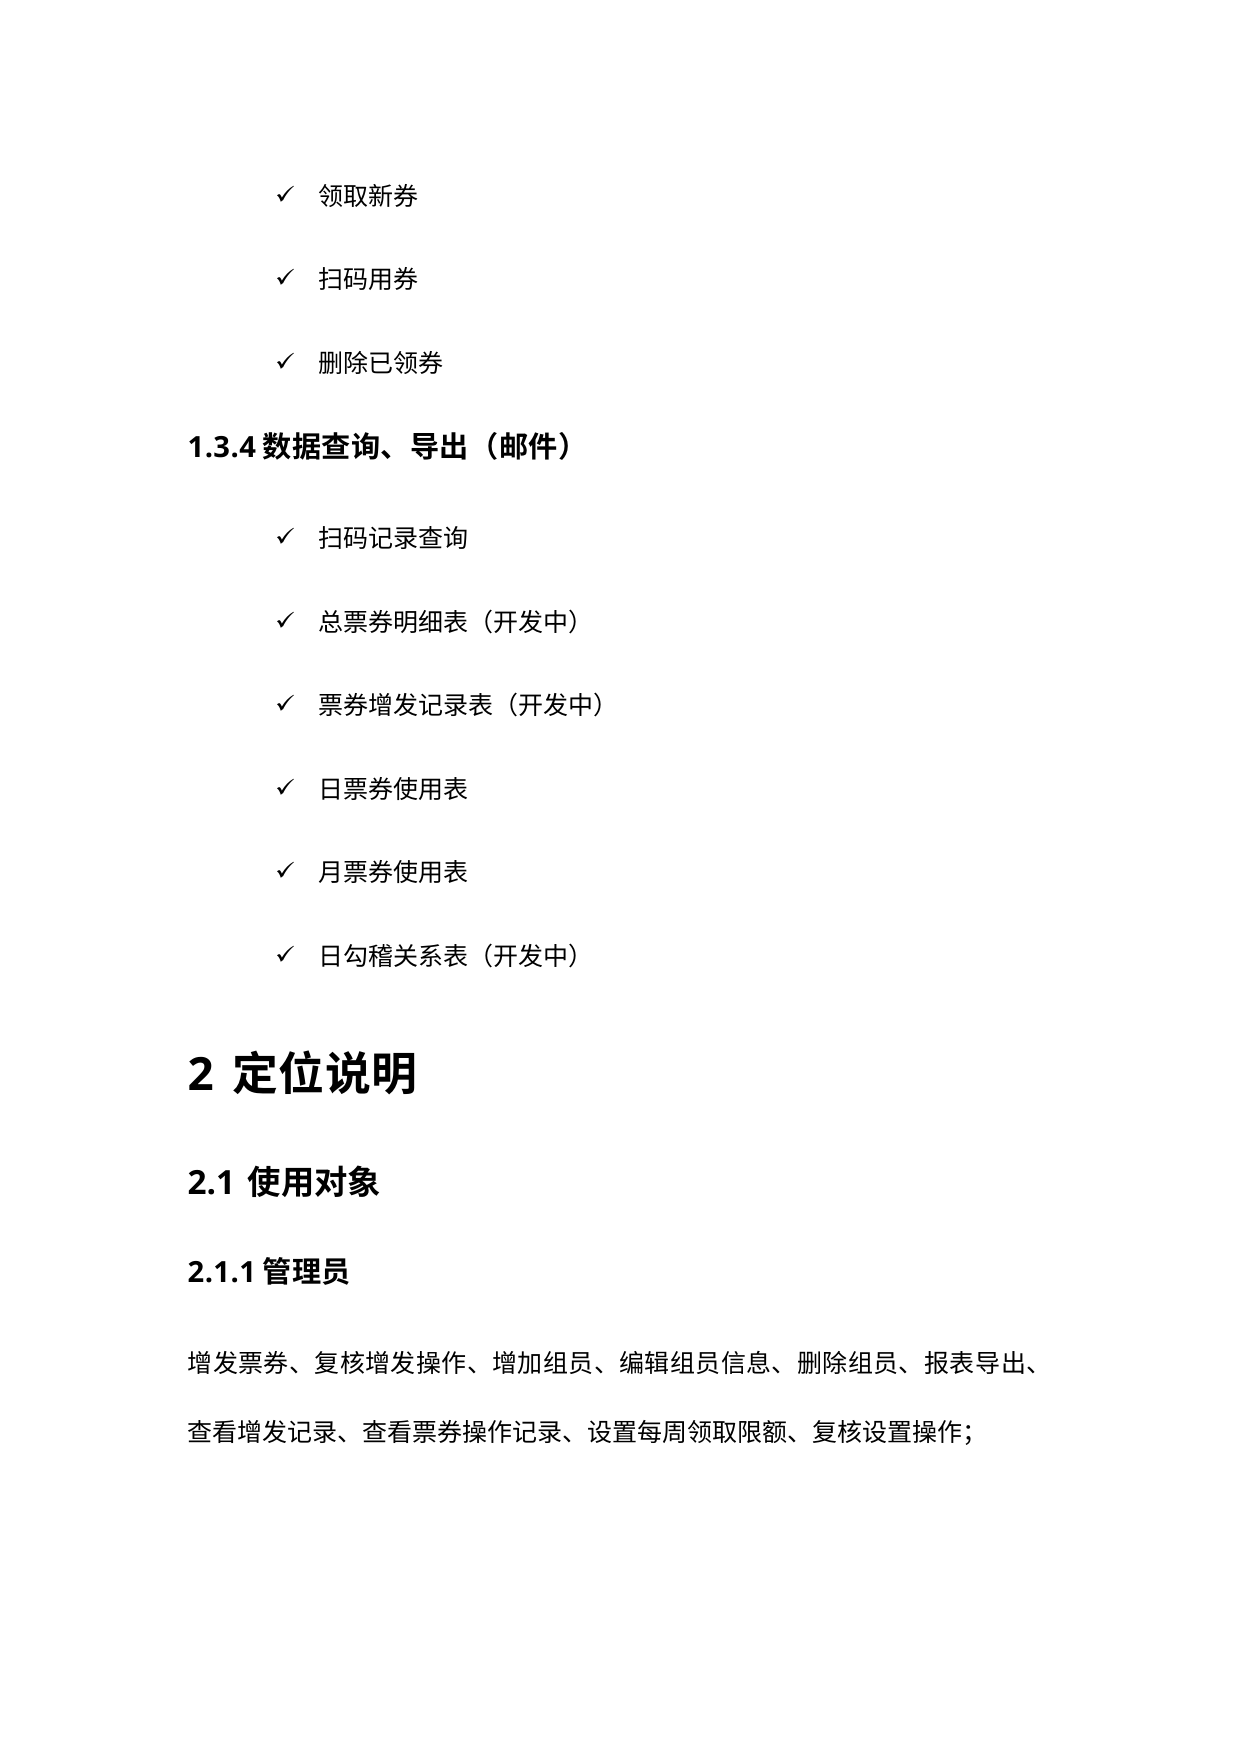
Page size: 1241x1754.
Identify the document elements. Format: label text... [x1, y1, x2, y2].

subtitle 定位说明 [187, 1022, 1053, 1119]
list 月票券使用表 [275, 838, 1053, 903]
list 扫码记录查询 [275, 504, 1053, 569]
list 扫码用券 [275, 245, 1053, 310]
subtitle 使用对象 [187, 1147, 1053, 1212]
list 日票券使用表 [275, 755, 1053, 820]
subtitle 数据查询、导出（邮件） [187, 412, 1053, 477]
list 删除已领券 [275, 329, 1053, 394]
list 总票券明细表（开发中） [275, 588, 1053, 653]
list 领取新券 [275, 162, 1053, 227]
list 票券增发记录表（开发中） [275, 671, 1053, 736]
list 日勾稽关系表（开发中） [275, 922, 1053, 987]
subtitle 管理员 [187, 1237, 1053, 1302]
text 增发票券、复核增发操作、增加组员、编辑组员信息、删除组员、报表导出、查看增发记录、查看票券操作记录、设置每周领取限额、复核设置操作； [187, 1329, 1053, 1463]
